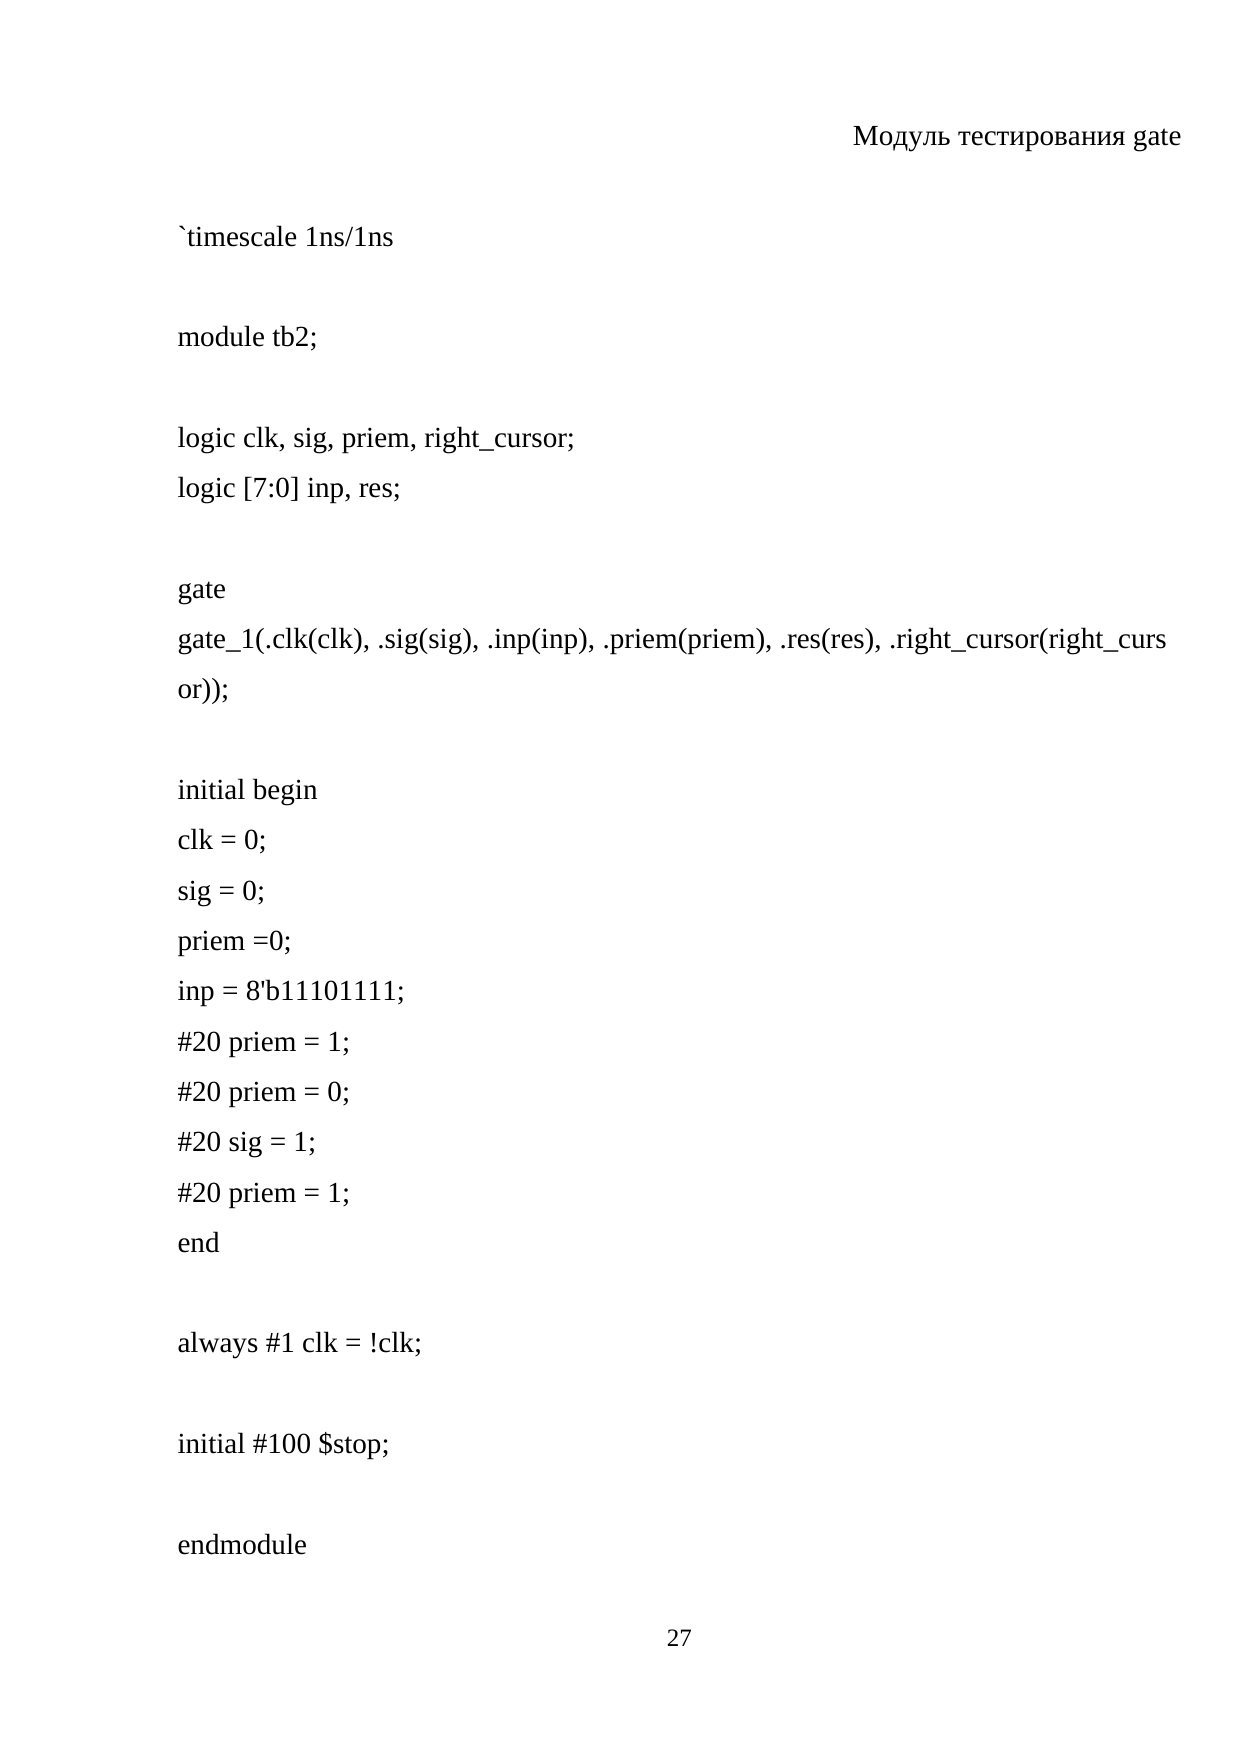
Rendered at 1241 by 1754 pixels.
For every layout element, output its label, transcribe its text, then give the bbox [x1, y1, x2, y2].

text `timescale 1ns/1ns [177, 219, 1181, 252]
text always #1 clk = !clk; [177, 1326, 1181, 1359]
text endmodule [177, 1527, 1181, 1560]
text gate gate_1(.clk(clk), .sig(sig), .inp(inp), .priem(priem), .res(res), .right_cursor(right_cursor)); [177, 571, 1181, 705]
text end [177, 1225, 1181, 1258]
text sig = 0; [177, 873, 1181, 906]
text Модуль тестирования gate [177, 118, 1181, 152]
text inp = 8'b11101111; [177, 973, 1181, 1007]
text initial begin [177, 772, 1181, 806]
text #20 priem = 1; [177, 1175, 1181, 1208]
text initial #100 $stop; [177, 1426, 1181, 1460]
text clk = 0; [177, 822, 1181, 856]
text module tb2; [177, 319, 1181, 353]
text #20 priem = 1; [177, 1024, 1181, 1057]
text #20 priem = 0; [177, 1074, 1181, 1108]
text logic clk, sig, priem, right_cursor; [177, 420, 1181, 453]
text #20 sig = 1; [177, 1124, 1181, 1158]
text logic [7:0] inp, res; [177, 470, 1181, 504]
text priem =0; [177, 923, 1181, 957]
